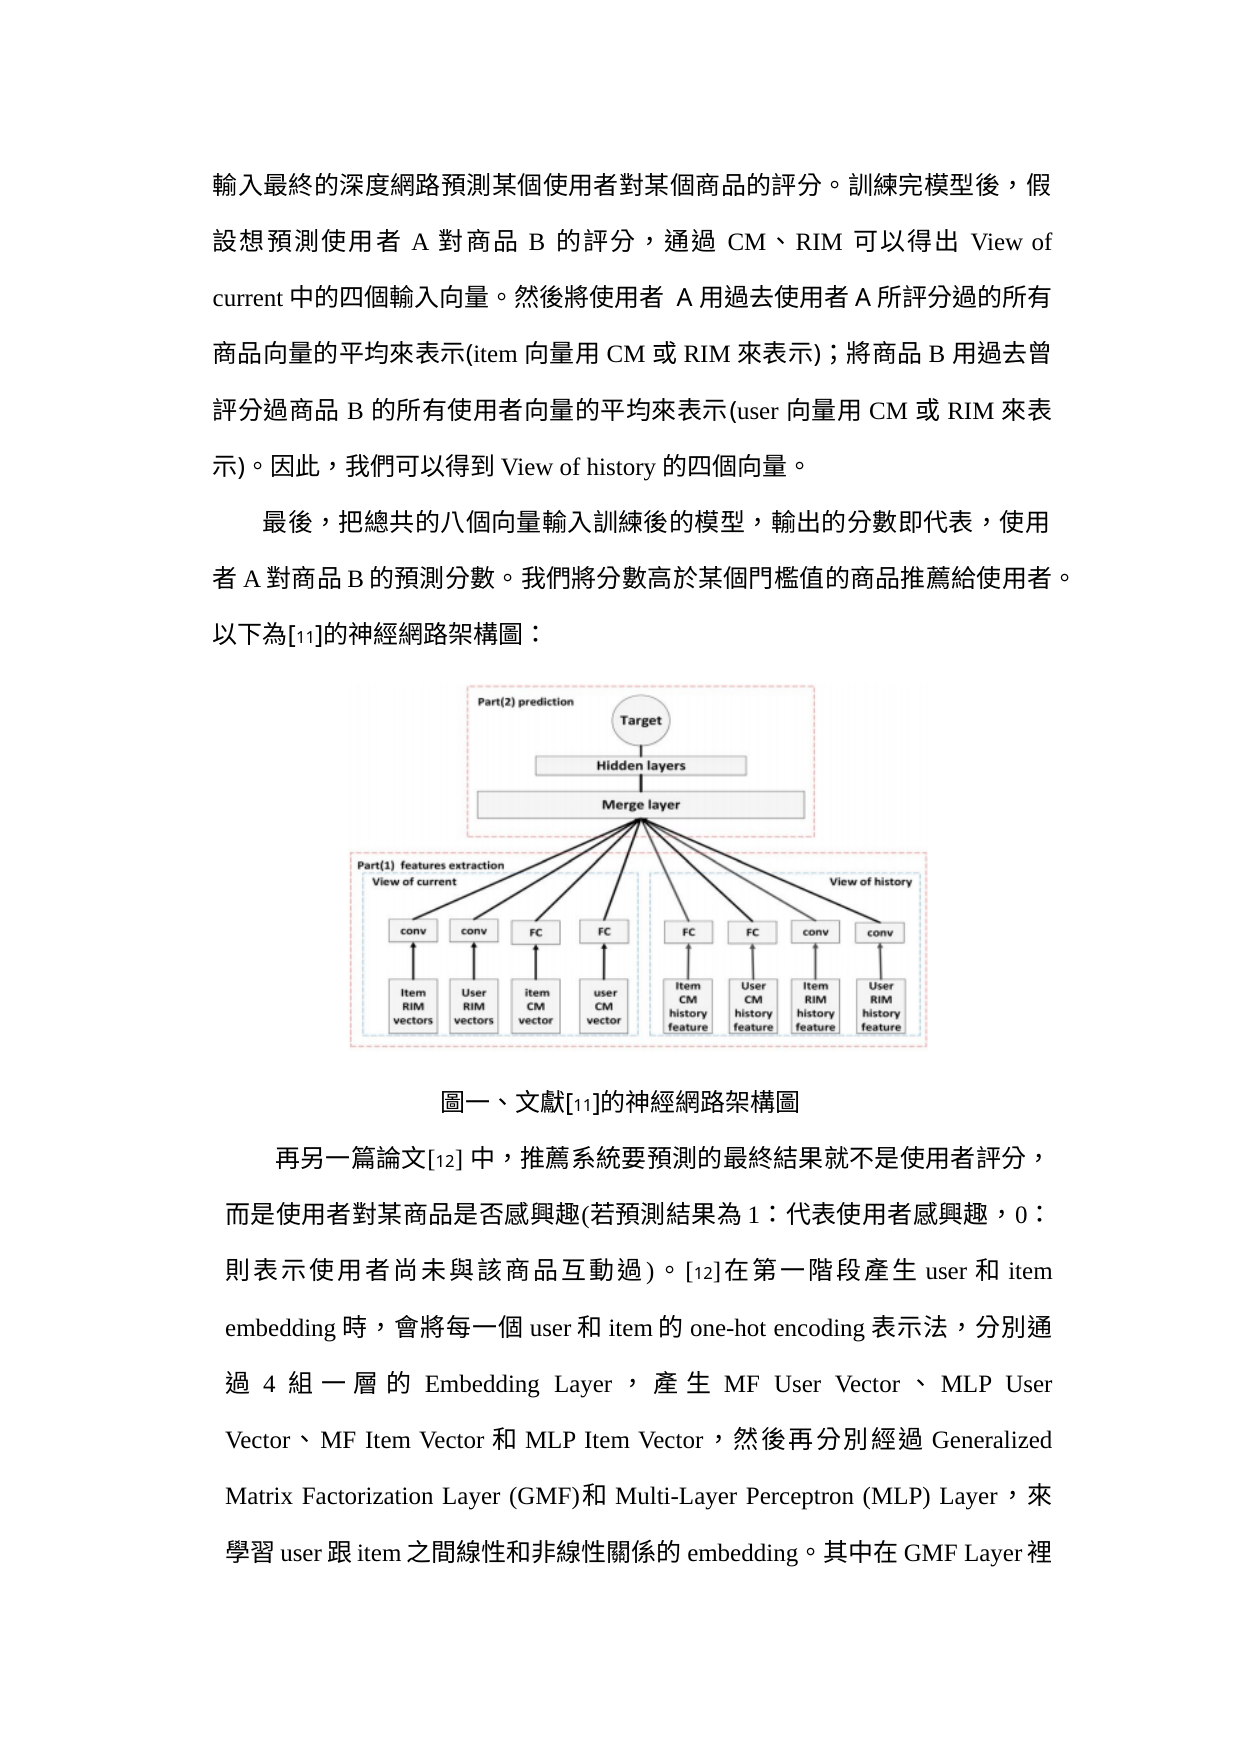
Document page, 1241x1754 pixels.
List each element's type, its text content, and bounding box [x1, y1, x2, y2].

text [212, 164, 1053, 483]
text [225, 1138, 1053, 1569]
picture [345, 669, 933, 1054]
text 圖一、文獻[11]的神經網路架構圖 [187, 1082, 1053, 1119]
text 最後，把總共的八個向量輸入訓練後的模型，輸出的分數即代表，使用者A對商品B的預測分數。我們將分數高於某個門檻值的商品推薦給使用者。以下為[11]的神經網路架構圖： [212, 501, 1053, 651]
